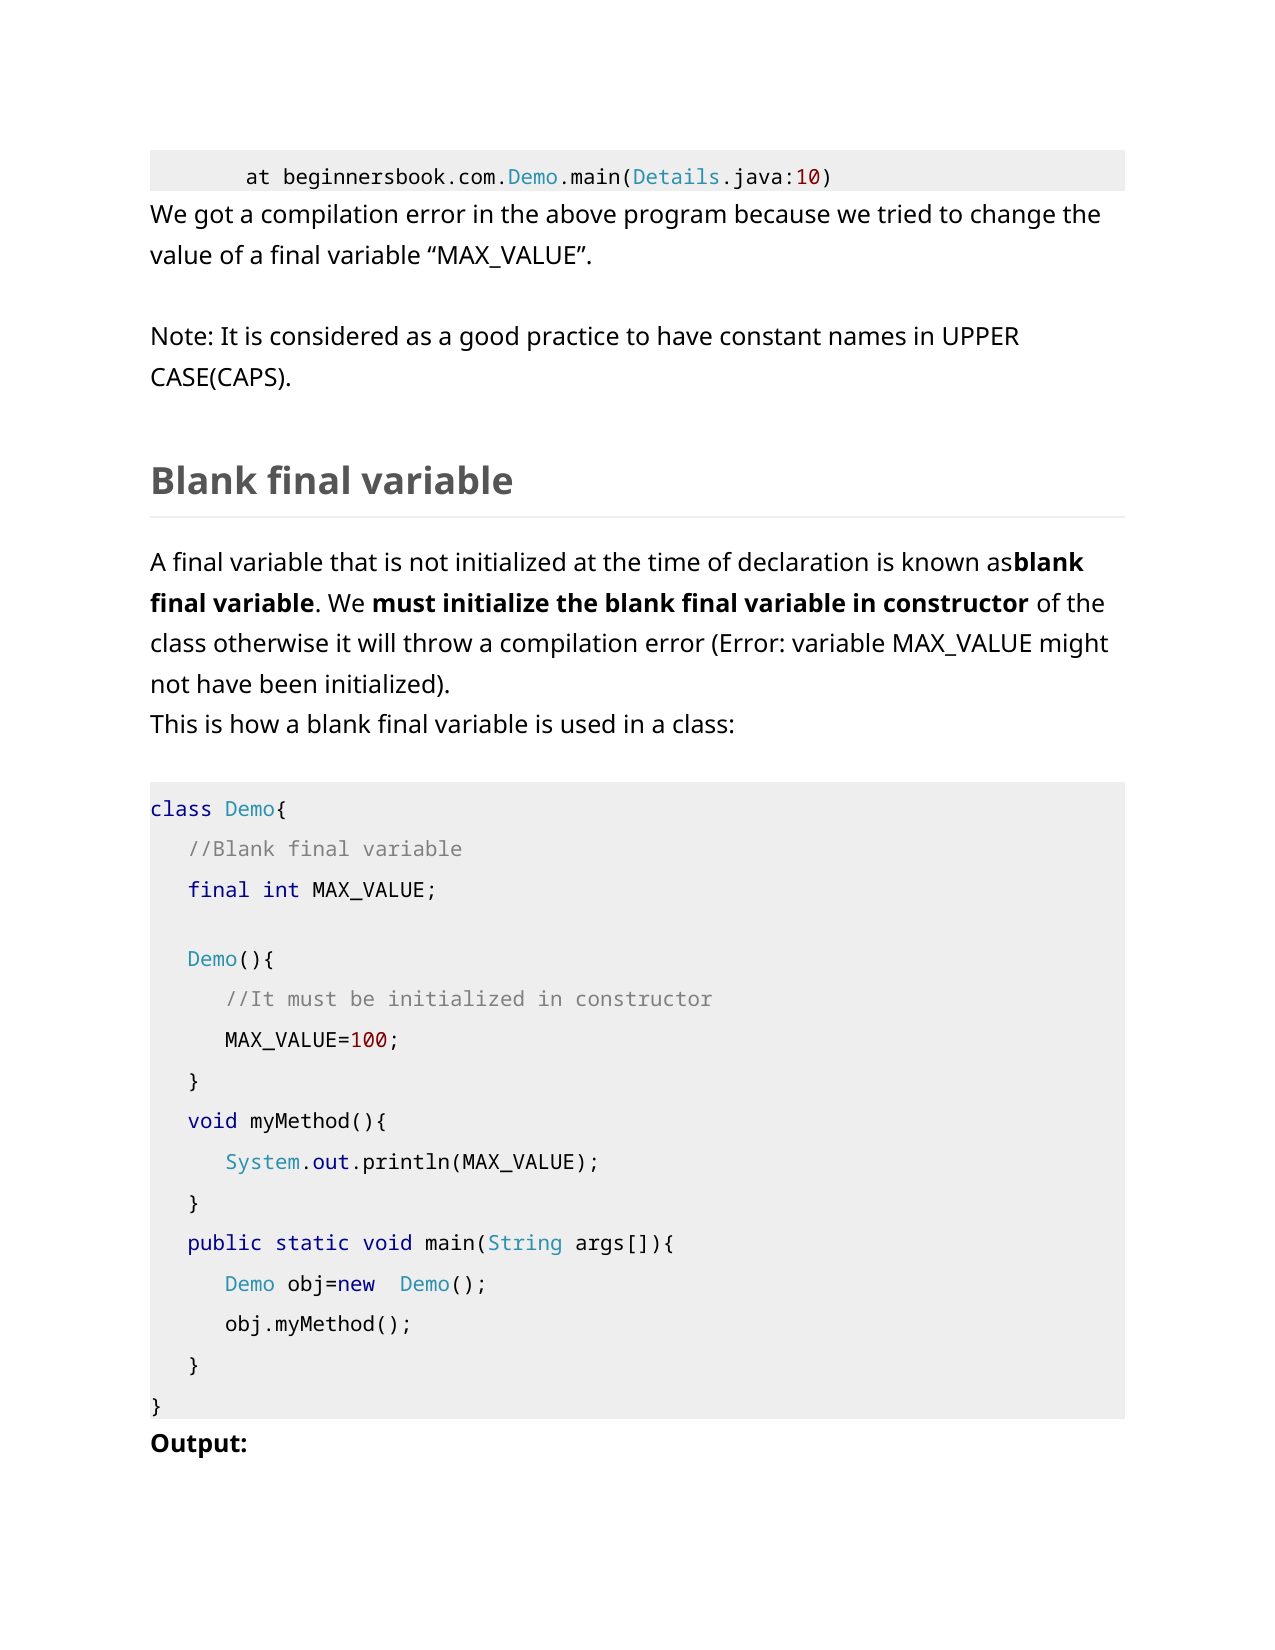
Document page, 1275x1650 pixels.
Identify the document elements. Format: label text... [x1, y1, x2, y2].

text public static void main(String args[]){ [150, 1216, 1125, 1257]
text final int MAX_VALUE; [150, 863, 1125, 904]
text A final variable that is not initialized at the time of declaration is known asblank final variable. We must initialize the blank final variable in constructor of the class otherwise it will throw a compilation error (Error: variable MAX_VALUE might not have been initialized). [150, 538, 1125, 701]
text Output: [150, 1419, 1125, 1460]
text Blank final variable [150, 455, 1125, 516]
text We got a compilation error in the above program because we tried to change the value of a final variable “MAX_VALUE”. [150, 191, 1125, 272]
text This is how a blank final variable is used in a class: [150, 701, 1125, 741]
text } [150, 1338, 1125, 1378]
text System.out.println(MAX_VALUE); [150, 1135, 1125, 1175]
text //It must be initialized in constructor [150, 972, 1125, 1013]
text Demo obj=new Demo(); [150, 1257, 1125, 1297]
text } [150, 1175, 1125, 1216]
text Demo(){ [150, 932, 1125, 972]
text MAX_VALUE=100; [150, 1013, 1125, 1053]
text } [150, 1378, 1125, 1419]
text } [150, 1053, 1125, 1094]
text obj.myMethod(); [150, 1297, 1125, 1338]
text class Demo{ [150, 782, 1125, 822]
text at beginnersbook.com.Demo.main(Details.java:10) [150, 150, 1125, 191]
text //Blank final variable [150, 822, 1125, 863]
text Note: It is considered as a good practice to have constant names in UPPER CASE(CAPS). [150, 312, 1125, 394]
text void myMethod(){ [150, 1094, 1125, 1135]
